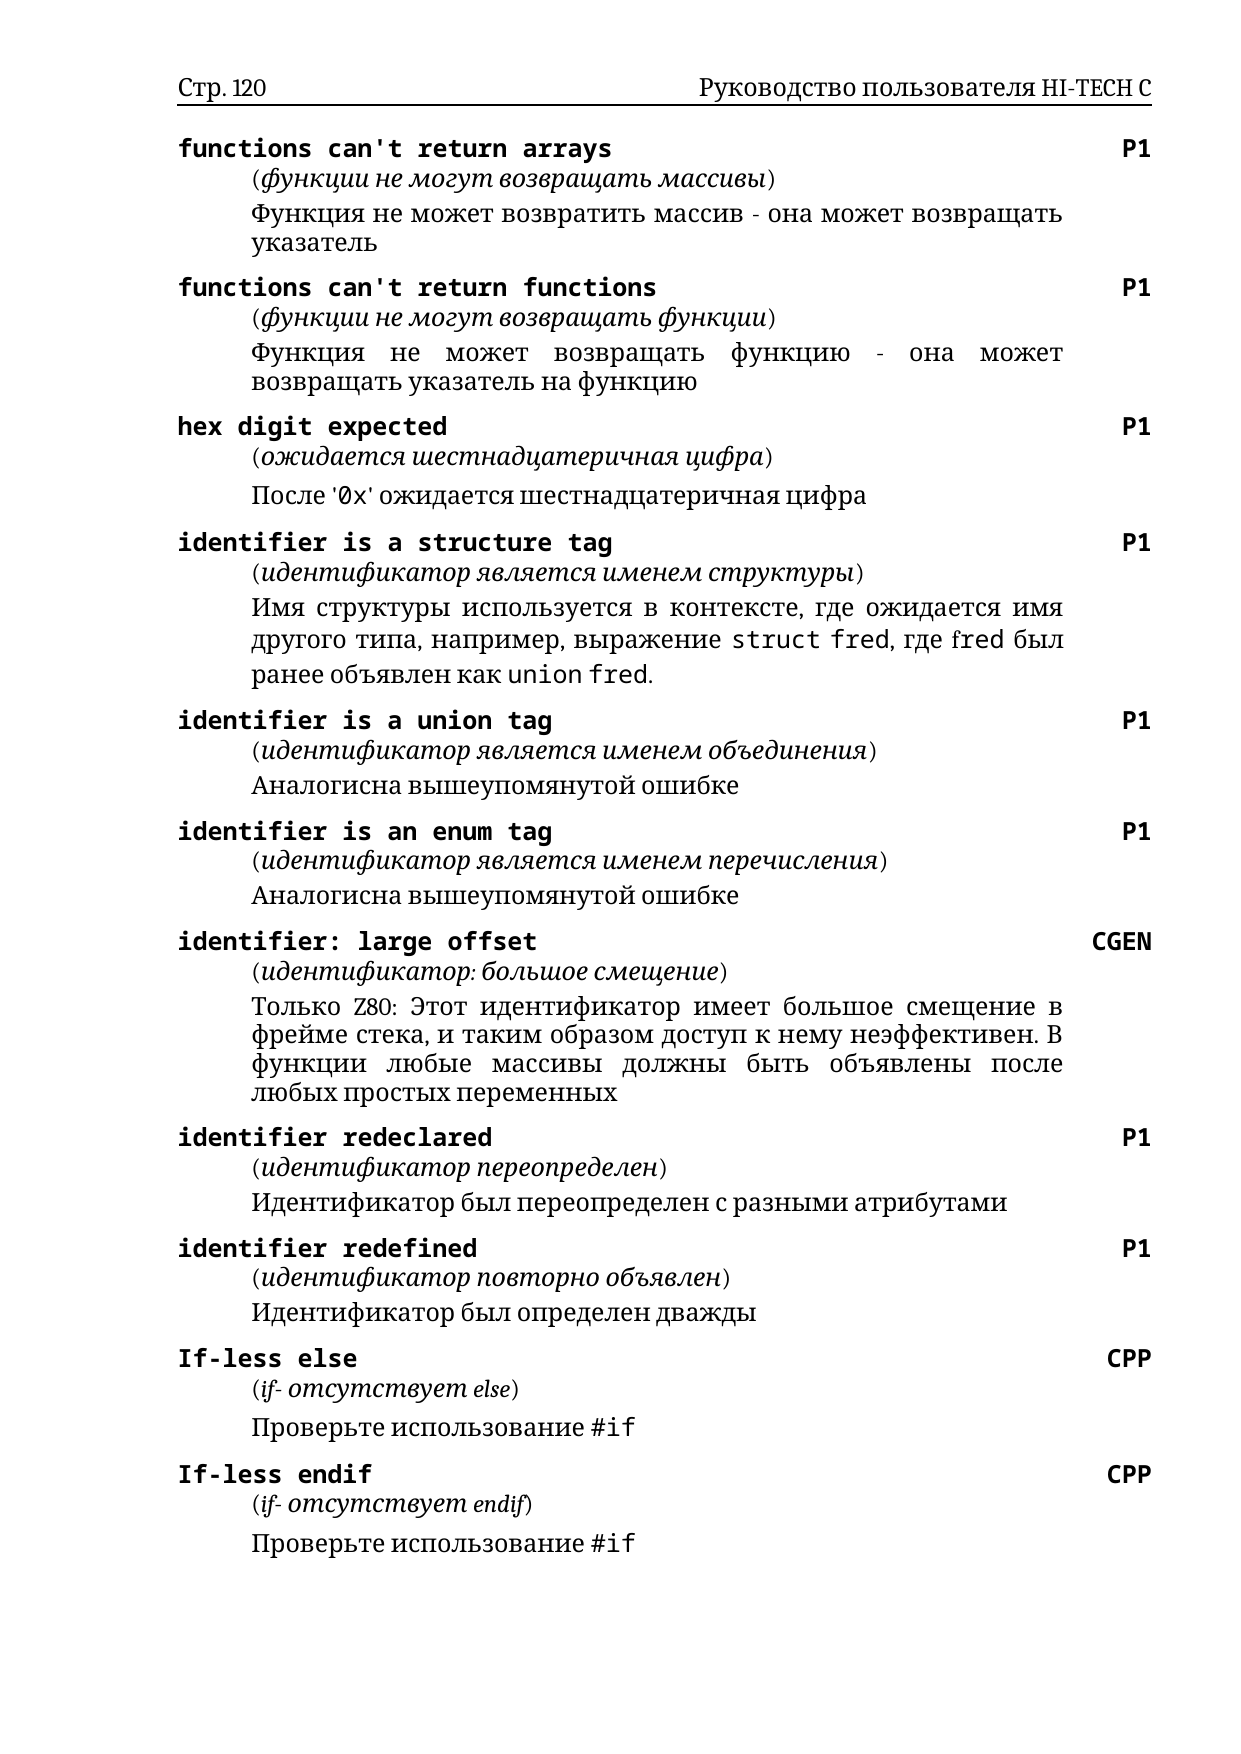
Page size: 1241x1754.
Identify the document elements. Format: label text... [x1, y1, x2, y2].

text If-less endif CPP [177, 1456, 1152, 1490]
text После '0x' ожидается шестнадцатеричная цифра [251, 478, 1064, 512]
text (идентификатор является именем структуры) [251, 558, 1152, 587]
text If-less else CPP [177, 1341, 1152, 1375]
text (идентификатор повторно объявлен) [251, 1264, 1152, 1293]
text Имя структуры используется в контексте, где ожидается имя другого типа, например, выражение struct fred, где fred был ранее объявлен как union fred. [251, 593, 1064, 690]
text Функция не может возвращать функцию - она может возвращать указатель на функцию [251, 339, 1064, 396]
text Проверьте использование #if [251, 1410, 1064, 1444]
text Только Z80: Этот идентификатор имеет большое смещение в фрейме стека, и таким образом доступ к нему неэффективен. В функции любые массивы должны быть объявлены после любых простых переменных [251, 992, 1064, 1107]
text identifier redefined P1 [177, 1230, 1152, 1264]
text (if- отсутствует endif) [251, 1490, 1152, 1519]
text identifier is a structure tag P1 [177, 524, 1152, 558]
text functions can't return functions P1 [177, 270, 1152, 304]
text Проверьте использование #if [251, 1525, 1064, 1559]
text Аналогисна вышеупомянутой ошибке [251, 882, 1064, 911]
text identifier: large offset CGEN [177, 923, 1152, 957]
text Функция не может возвратить массив - она может возвращать указатель [251, 200, 1064, 257]
text Идентификатор был определен дважды [251, 1299, 1064, 1328]
text (функции не могут возвращать функции) [251, 304, 1152, 332]
text functions can't return arrays P1 [177, 131, 1152, 165]
text (идентификатор: большое смещение) [251, 957, 1152, 986]
text (идентификатор является именем объединения) [251, 737, 1152, 766]
text hex digit expected P1 [177, 409, 1152, 443]
text identifier redeclared P1 [177, 1120, 1152, 1154]
text Аналогисна вышеупомянутой ошибке [251, 772, 1064, 801]
text identifier is an enum tag P1 [177, 813, 1152, 847]
text identifier is a union tag P1 [177, 703, 1152, 737]
text (идентификатор является именем перечисления) [251, 847, 1152, 876]
text (ожидается шестнадцатеричная цифра) [251, 443, 1152, 472]
text (if- отсутствует else) [251, 1375, 1152, 1403]
text (функции не могут возвращать массивы) [251, 165, 1152, 193]
text Идентификатор был переопределен с разными атрибутами [251, 1189, 1064, 1218]
text (идентификатор переопределен) [251, 1154, 1152, 1183]
